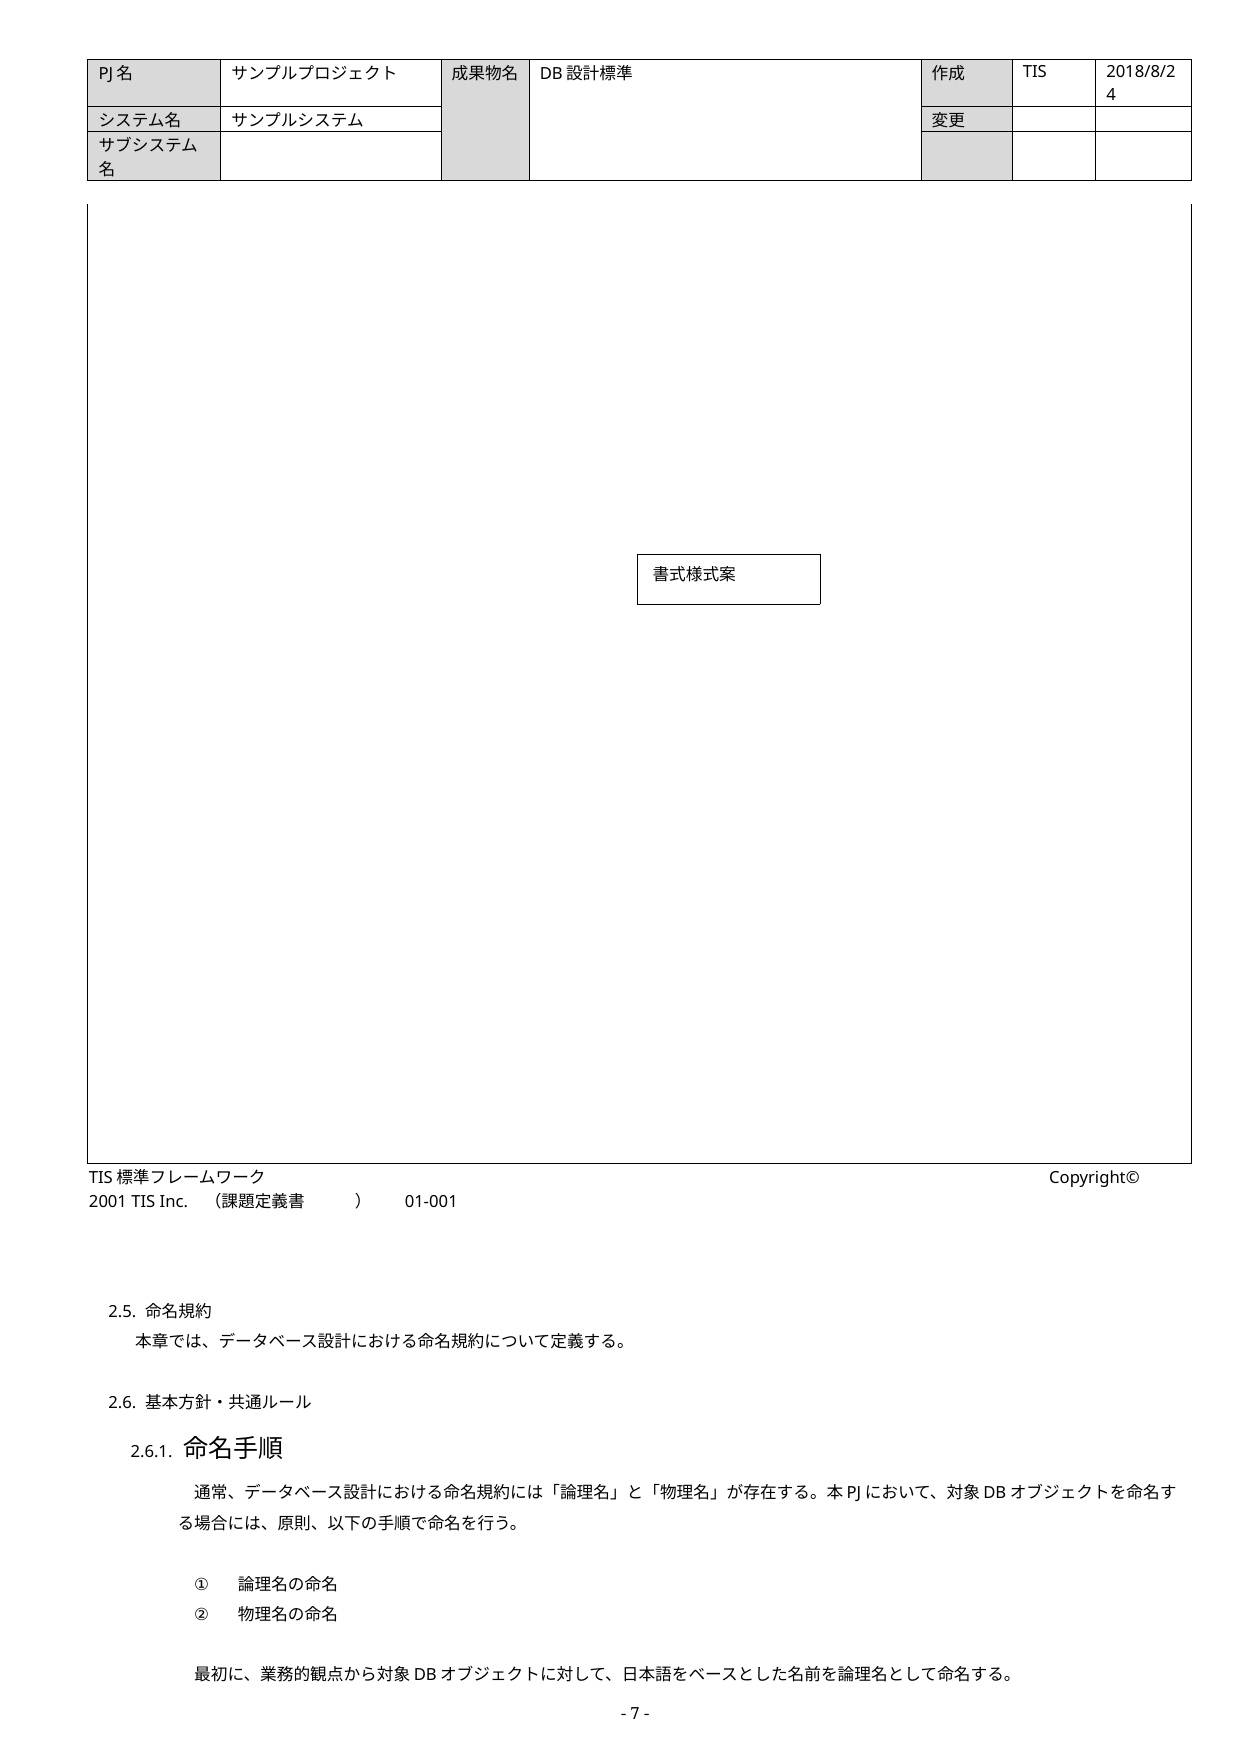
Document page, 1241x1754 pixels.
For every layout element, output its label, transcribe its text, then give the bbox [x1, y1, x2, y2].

text 最初に、業務的観点から対象DBオブジェクトに対して、日本語をベースとした名前を論理名として命名する。 [177, 1658, 1181, 1689]
subtitle 命名規約 [108, 1295, 1181, 1325]
subtitle 基本方針・共通ルール [108, 1386, 1181, 1416]
text 本章では、データベース設計における命名規約について定義する。 [118, 1325, 1181, 1386]
list 論理名の命名 [194, 1567, 1181, 1598]
text 通常、データベース設計における命名規約には「論理名」と「物理名」が存在する。本PJにおいて、対象DBオブジェクトを命名する場合には、原則、以下の手順で命名を行う。 [177, 1477, 1181, 1537]
subtitle 命名手順 [130, 1416, 1181, 1477]
list 物理名の命名 [194, 1598, 1181, 1628]
